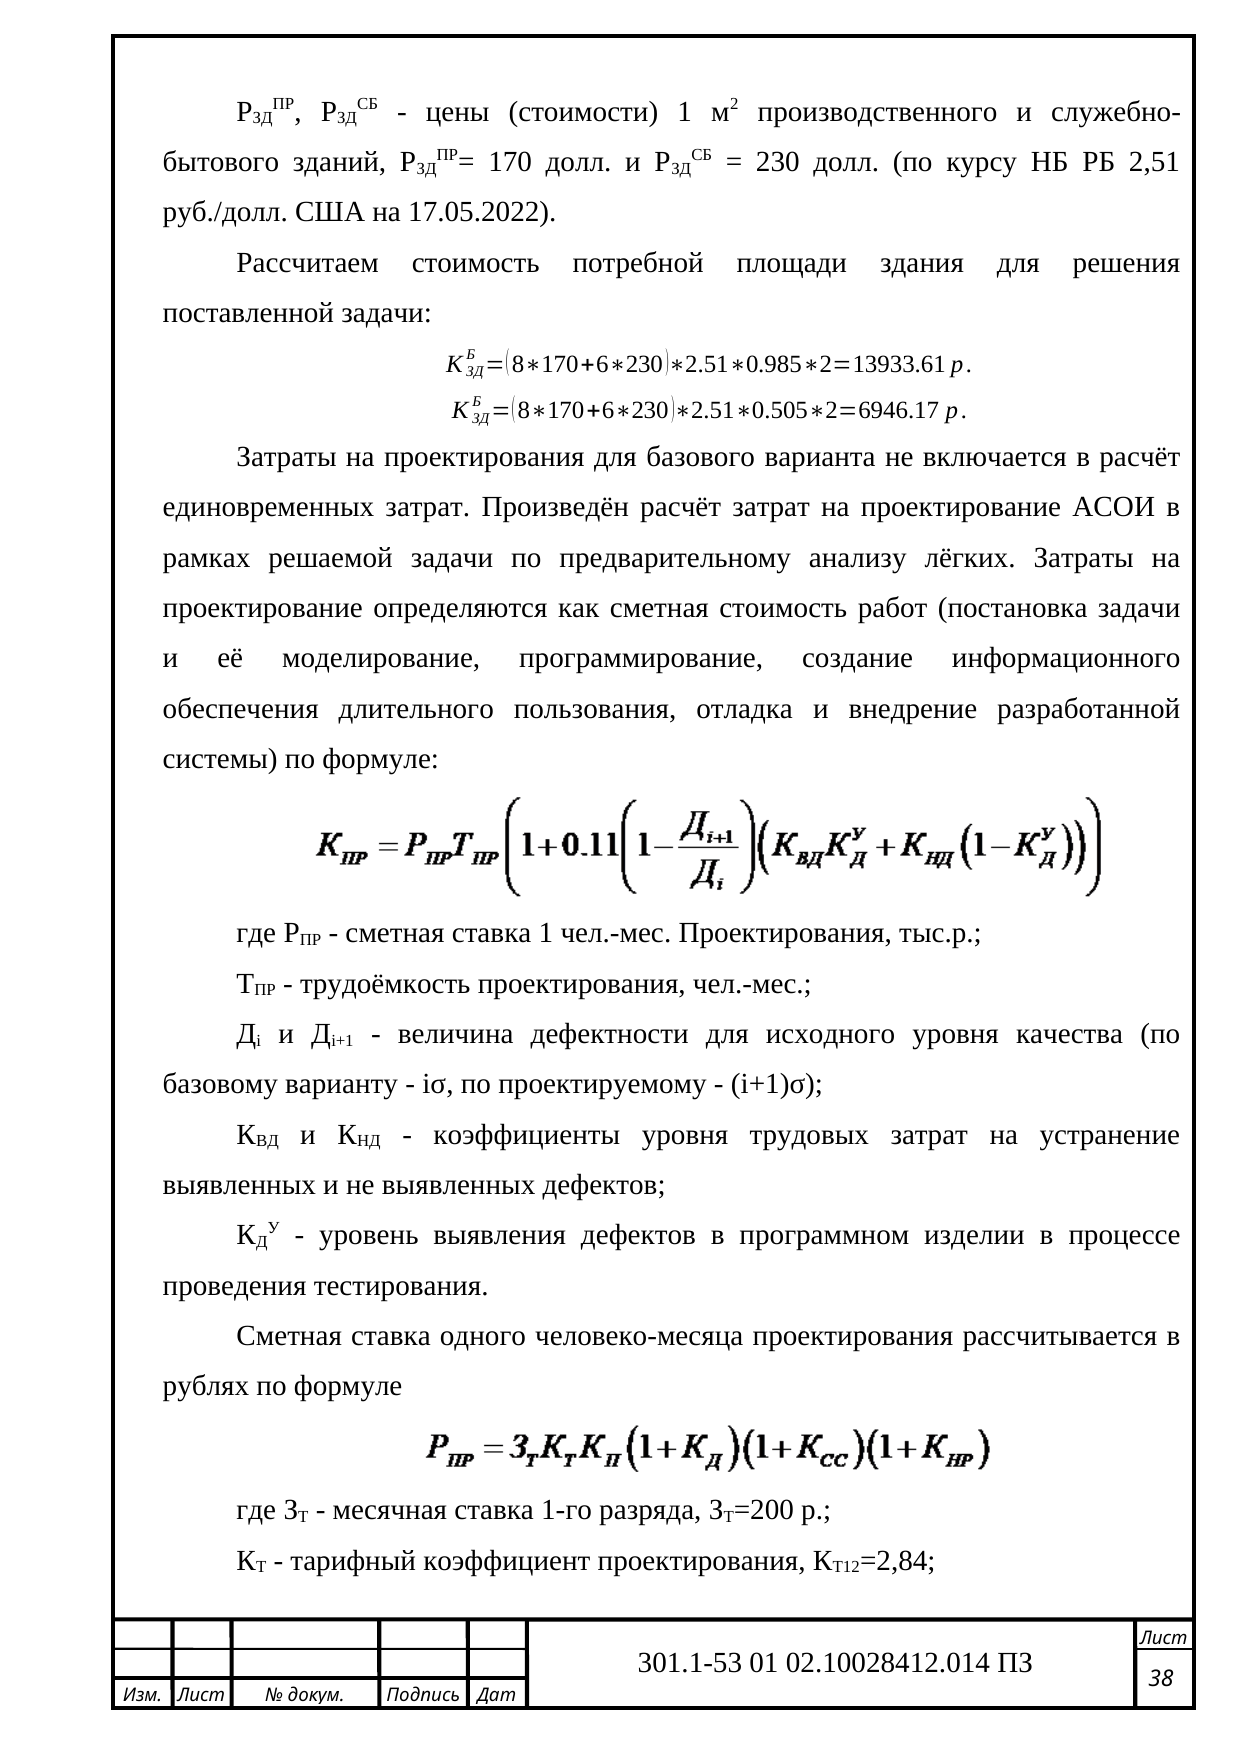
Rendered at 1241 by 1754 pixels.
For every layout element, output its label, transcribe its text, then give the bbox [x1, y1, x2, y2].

text Сметная ставка одного человеко-месяца проектирования рассчитывается в рублях по формуле [162, 1318, 1181, 1402]
text РЗДПР, РЗДСБ - цены (стоимости) 1 м2 производственного и служебно-бытового зданий, РЗДПР= 170 долл. и РЗДСБ = 230 долл. (по курсу НБ РБ 2,51 руб./долл. США на 17.05.2022). [162, 94, 1181, 228]
text где ЗТ - месячная ставка 1-го разряда, ЗТ=200 р.; [162, 1492, 1181, 1526]
picture [311, 791, 1106, 904]
text где РПР - сметная ставка 1 чел.-мес. Проектирования, тыс.р.; [162, 916, 1181, 949]
text ТПР - трудоёмкость проектирования, чел.-мес.; [162, 966, 1181, 999]
text Затраты на проектирования для базового варианта не включается в расчёт единовременных затрат. Произведён расчёт затрат на проектирование АСОИ в рамках решаемой задачи по предварительному анализу лёгких. Затраты на проектирование определяются как сметная стоимость работ (постановка задачи и её моделирование, программирование, создание информационного обеспечения длительного пользования, отладка и внедрение разработанной системы) по формуле: [162, 439, 1181, 775]
text КТ - тарифный коэффициент проектирования, КТ12=2,84; [162, 1543, 1181, 1576]
text Рассчитаем стоимость потребной площади здания для решения поставленной задачи: [162, 245, 1181, 329]
text КДУ - уровень выявления дефектов в программном изделии в процессе проведения тестирования. [162, 1217, 1181, 1301]
text Дi и Дi+1 - величина дефектности для исходного уровня качества (по базовому варианту - iσ, по проектируемому - (i+1)σ); [162, 1016, 1181, 1100]
text КВД и КНД - коэффициенты уровня трудовых затрат на устранение выявленных и не выявленных дефектов; [162, 1117, 1181, 1201]
picture [422, 1418, 996, 1481]
